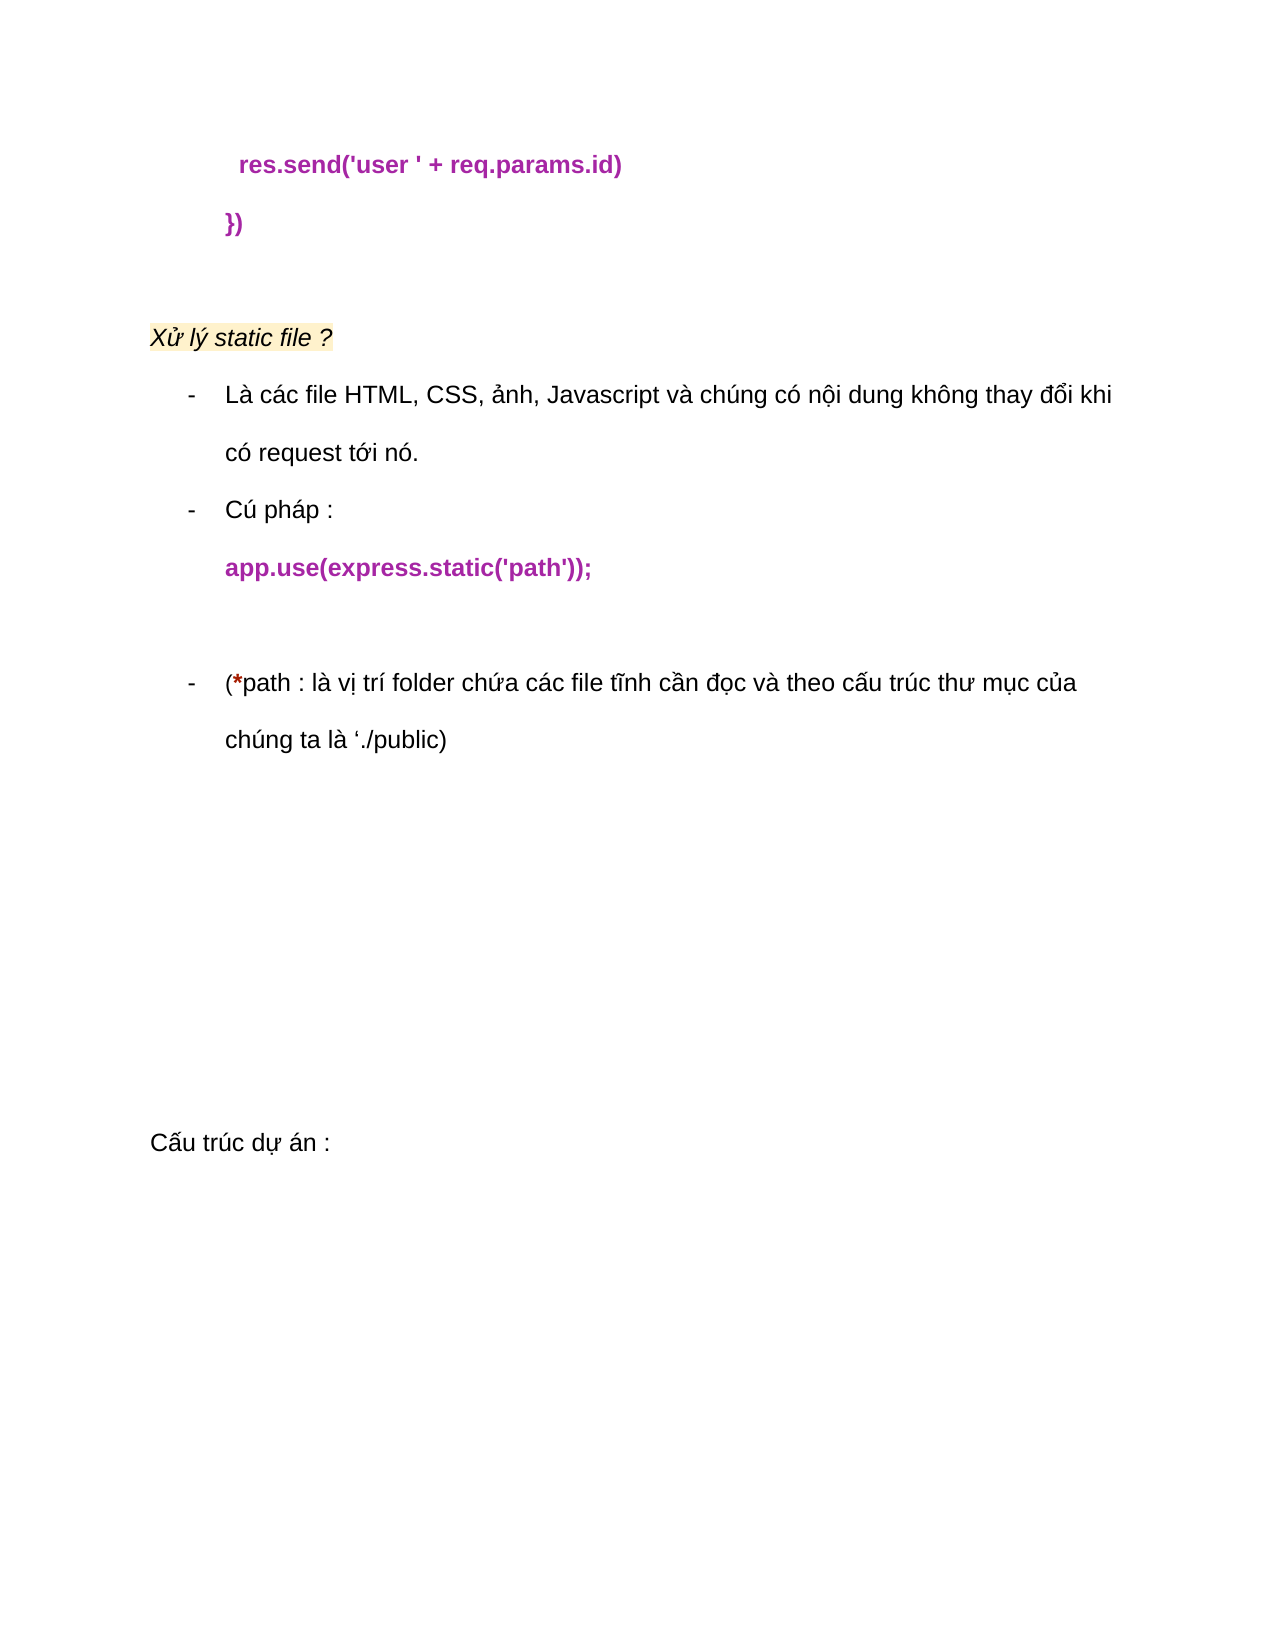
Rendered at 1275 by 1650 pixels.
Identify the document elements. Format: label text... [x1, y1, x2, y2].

list (*path : là vị trí folder chứa các file tĩnh cần đọc và theo cấu trúc thư mục của chúng ta là ‘./public) [187, 667, 1125, 754]
text Cấu trúc dự án : [150, 1127, 1125, 1156]
list Là các file HTML, CSS, ảnh, Javascript và chúng có nội dung không thay đổi khi có request tới nó. [187, 380, 1125, 466]
text }) [225, 207, 1125, 236]
text Xử lý static file ? [150, 322, 1125, 351]
text app.use(express.static('path')); [225, 552, 1125, 581]
list Cú pháp : [187, 495, 1125, 524]
text res.send('user ' + req.params.id) [225, 150, 1125, 179]
